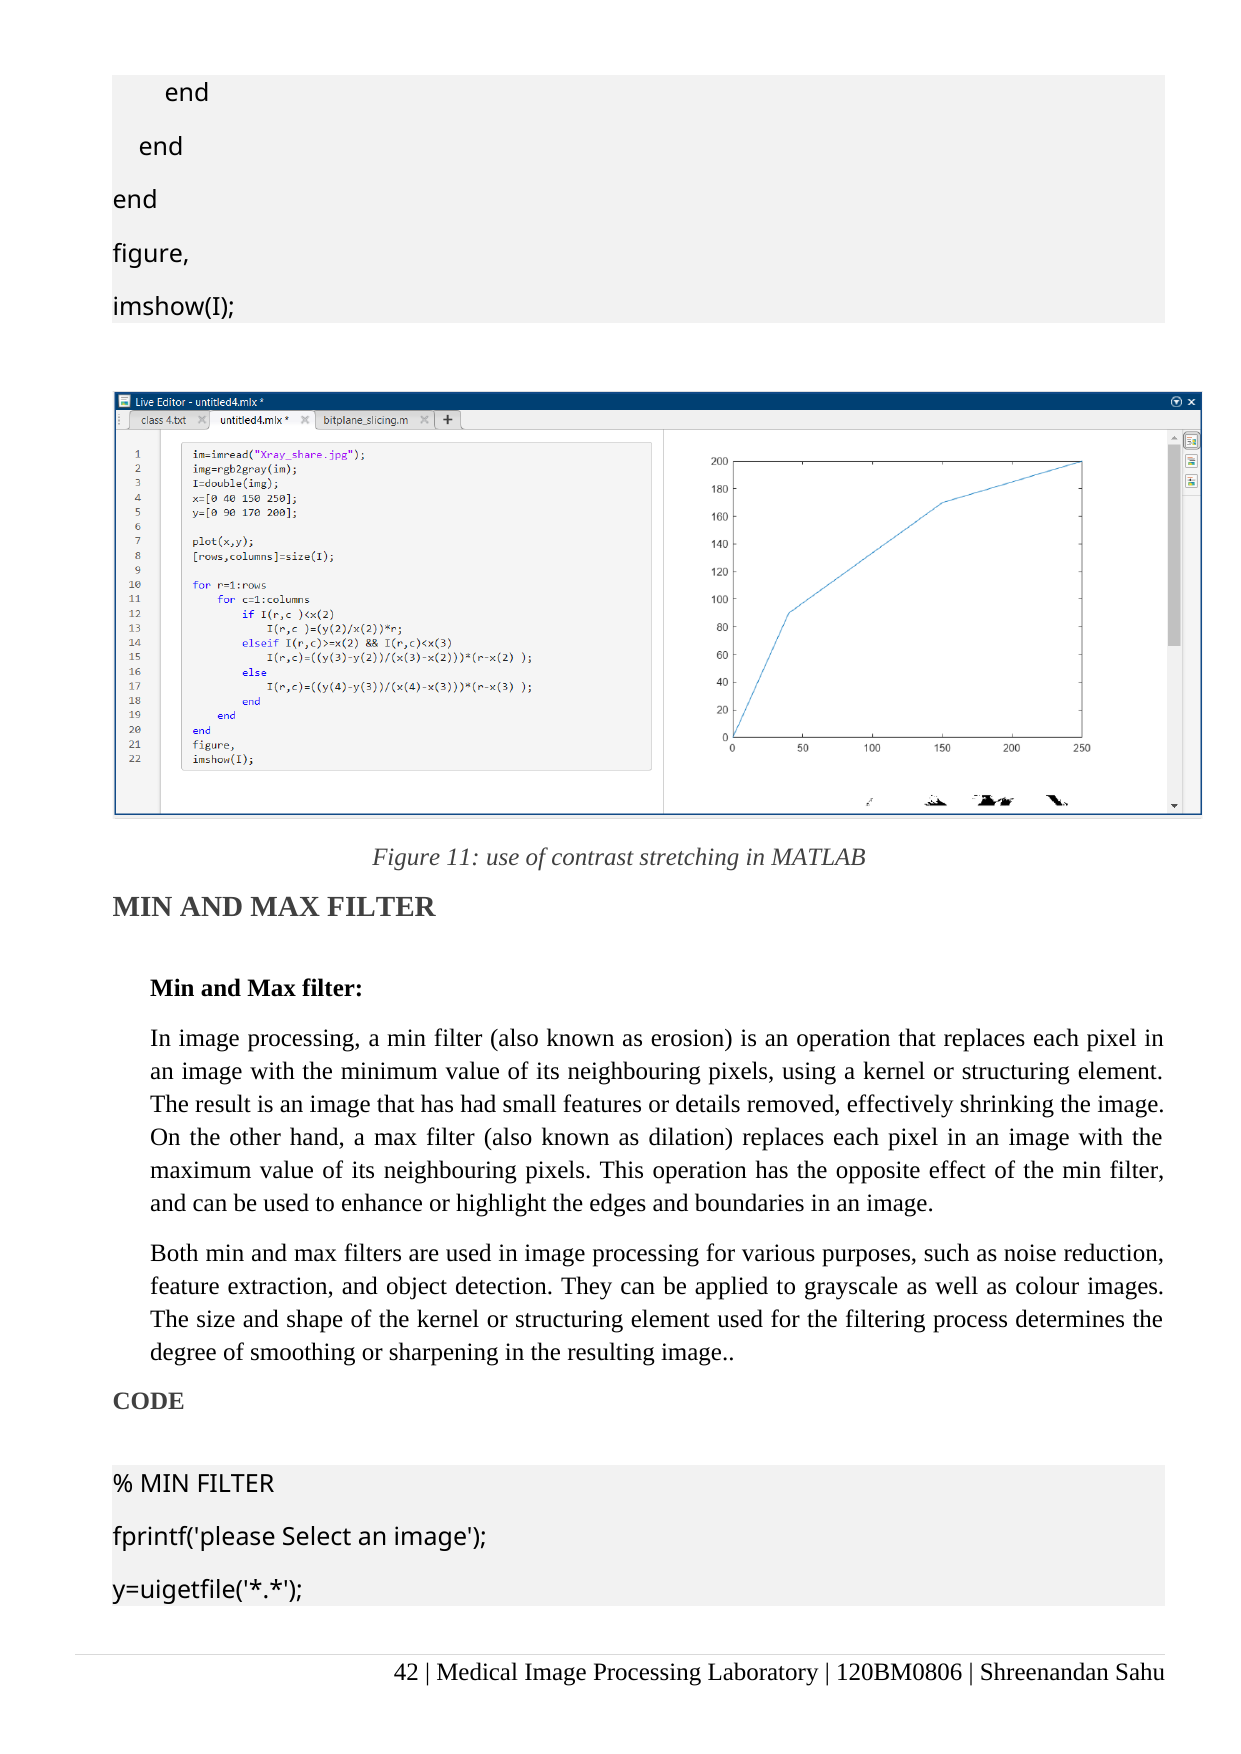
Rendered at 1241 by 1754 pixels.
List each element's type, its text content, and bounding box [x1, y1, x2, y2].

text end [112, 182, 1165, 216]
text imshow(I); [112, 289, 1165, 323]
picture [112, 390, 1203, 819]
subtitle CODE [112, 1386, 1165, 1415]
text end [112, 128, 1165, 162]
text Both min and max filters are used in image processing for various purposes, such as noise reduction, feature extraction, and object detection. They can be applied to grayscale as well as colour images. The size and shape of the kernel or structuring element used for the filtering process determines the degree of smoothing or sharpening in the resulting image.. [150, 1238, 1165, 1366]
text % MIN FILTER [112, 1465, 1165, 1499]
text figure, [112, 235, 1165, 269]
text In image processing, a min filter (also known as erosion) is an operation that replaces each pixel in an image with the minimum value of its neighbouring pixels, using a kernel or structuring element. The result is an image that has had small features or details removed, effectively shrinking the image. On the other hand, a max filter (also known as dilation) replaces each pixel in an image with the maximum value of its neighbouring pixels. This operation has the opposite effect of the min filter, and can be used to enhance or highlight the edges and boundaries in an image. [150, 1023, 1165, 1217]
text fprintf('please Select an image'); [112, 1519, 1165, 1553]
text Min and Max filter: [150, 973, 1165, 1002]
text y=uigetfile('*.*'); [112, 1572, 1165, 1606]
subtitle MIN AND MAX FILTER [112, 889, 1165, 923]
text Figure 11: use of contrast stretching in MATLAB [165, 842, 1075, 870]
text end [112, 75, 1165, 109]
